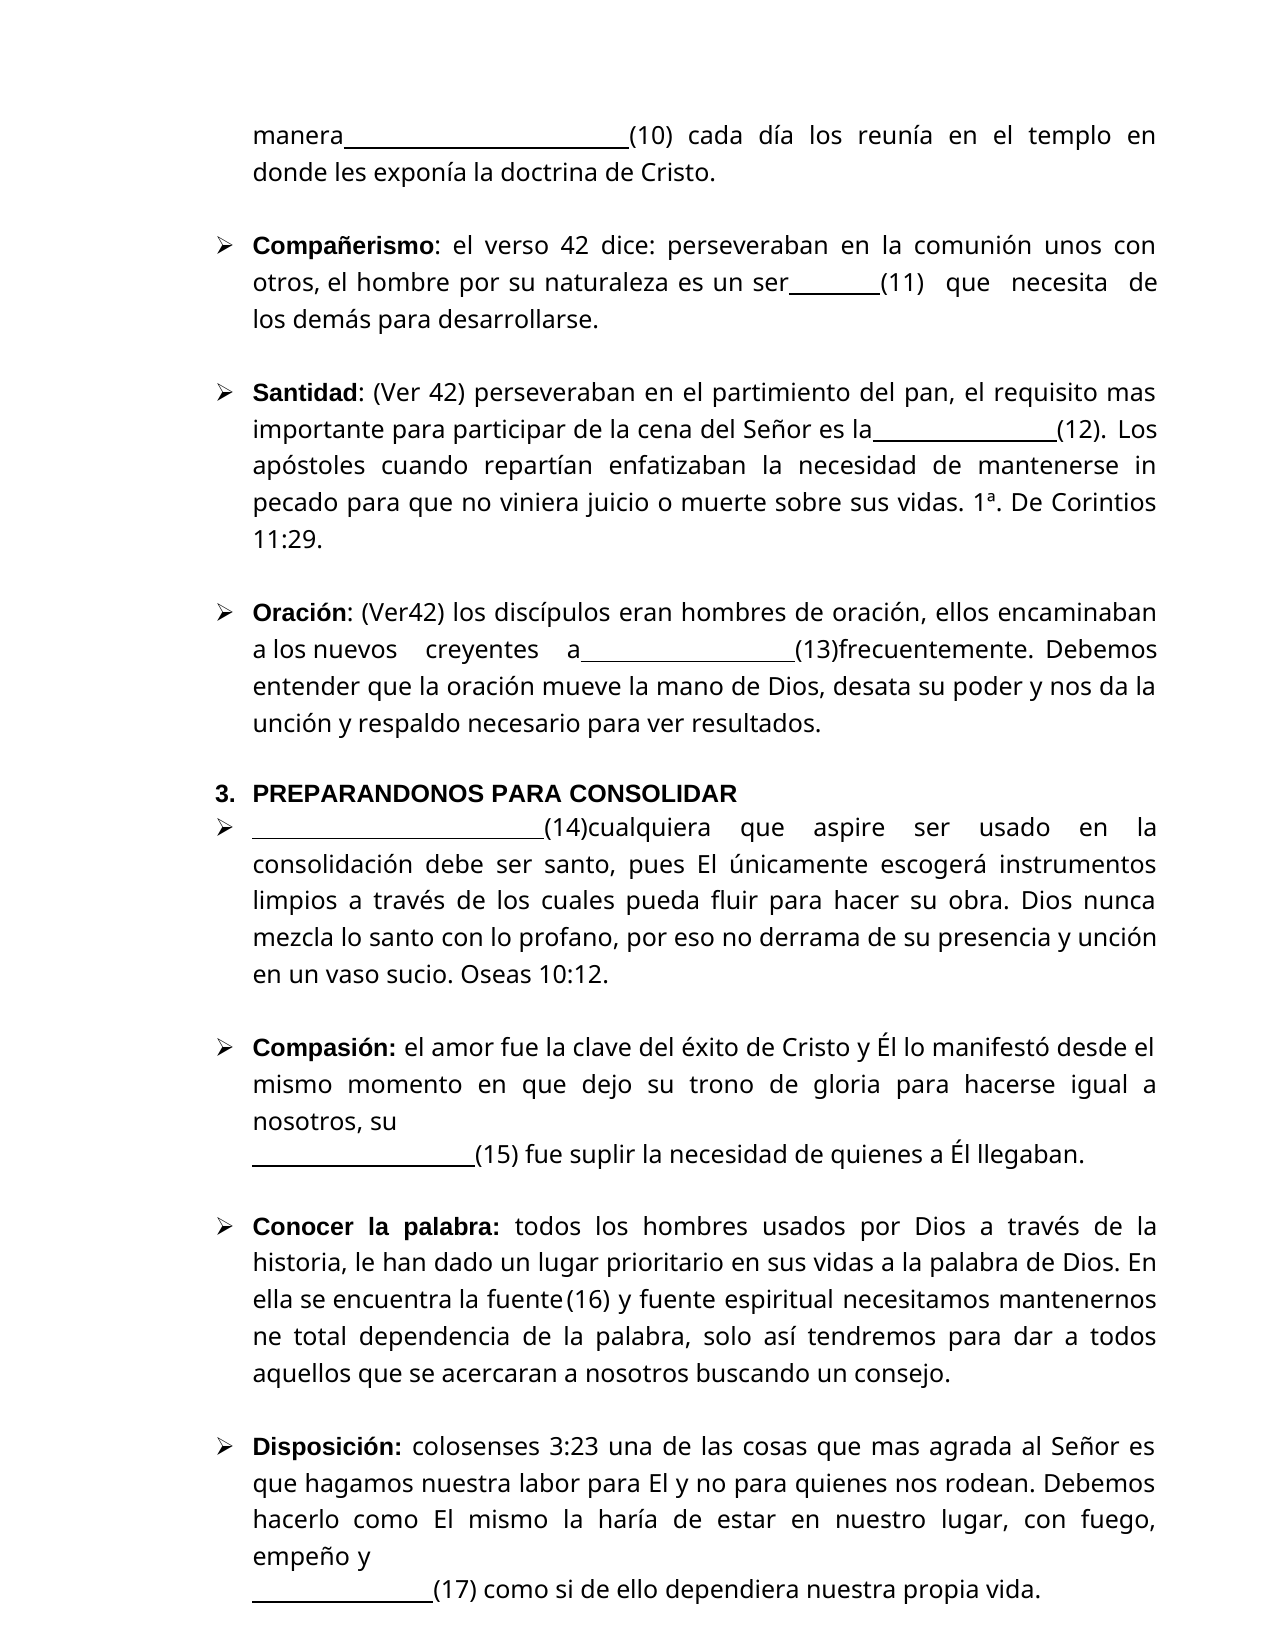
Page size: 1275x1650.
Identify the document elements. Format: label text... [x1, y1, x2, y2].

list Disposición: colosenses 3:23 una de las cosas que mas agrada al Señor es que hagamos nuestra labor para El y no para quienes nos rodean. Debemos hacerlo como El mismo la haría de estar en nuestro lugar, con fuego, empeño y [215, 1429, 1157, 1573]
text manera (10) cada día los reunía en el templo en donde les exponía la doctrina de Cristo. [252, 118, 1157, 189]
text (17) como si de ello dependiera nuestra propia vida. [252, 1576, 1242, 1604]
list (14)cualquiera que aspire ser usado en la consolidación debe ser santo, pues El únicamente escogerá instrumentos limpios a través de los cuales pueda fluir para hacer su obra. Dios nunca mezcla lo santo con lo profano, por eso no derrama de su presencia y unción en un vaso sucio. Oseas 10:12. [215, 809, 1157, 991]
text (15) fue suplir la necesidad de quienes a Él llegaban. [252, 1140, 1242, 1169]
list Conocer la palabra: todos los hombres usados por Dios a través de la historia, le han dado un lugar prioritario en sus vidas a la palabra de Dios. En ella se encuentra la fuente (16) y fuente espiritual necesitamos mantenernos ne total dependencia de la palabra, solo así tendremos para dar a todos aquellos que se acercaran a nosotros buscando un consejo. [215, 1208, 1157, 1389]
list Santidad: (Ver 42) perseveraban en el partimiento del pan, el requisito mas importante para participar de la cena del Señor es la (12). Los apóstoles cuando repartían enfatizaban la necesidad de mantenerse in pecado para que no viniera juicio o muerte sobre sus vidas. 1ª. De Corintios 11:29. [215, 374, 1157, 556]
list Compañerismo: el verso 42 dice: perseveraban en la comunión unos con otros, el hombre por su naturaleza es un ser (11) que necesita de los demás para desarrollarse. [215, 228, 1158, 335]
subtitle PREPARANDONOS PARA CONSOLIDAR [215, 778, 1242, 807]
list Oración: (Ver42) los discípulos eran hombres de oración, ellos encaminaban a los nuevos creyentes a (13)frecuentemente. Debemos entender que la oración mueve la mano de Dios, desata su poder y nos da la unción y respaldo necesario para ver resultados. [215, 595, 1157, 739]
list Compasión: el amor fue la clave del éxito de Cristo y Él lo manifestó desde el mismo momento en que dejo su trono de gloria para hacerse igual a nosotros, su [215, 1030, 1157, 1138]
